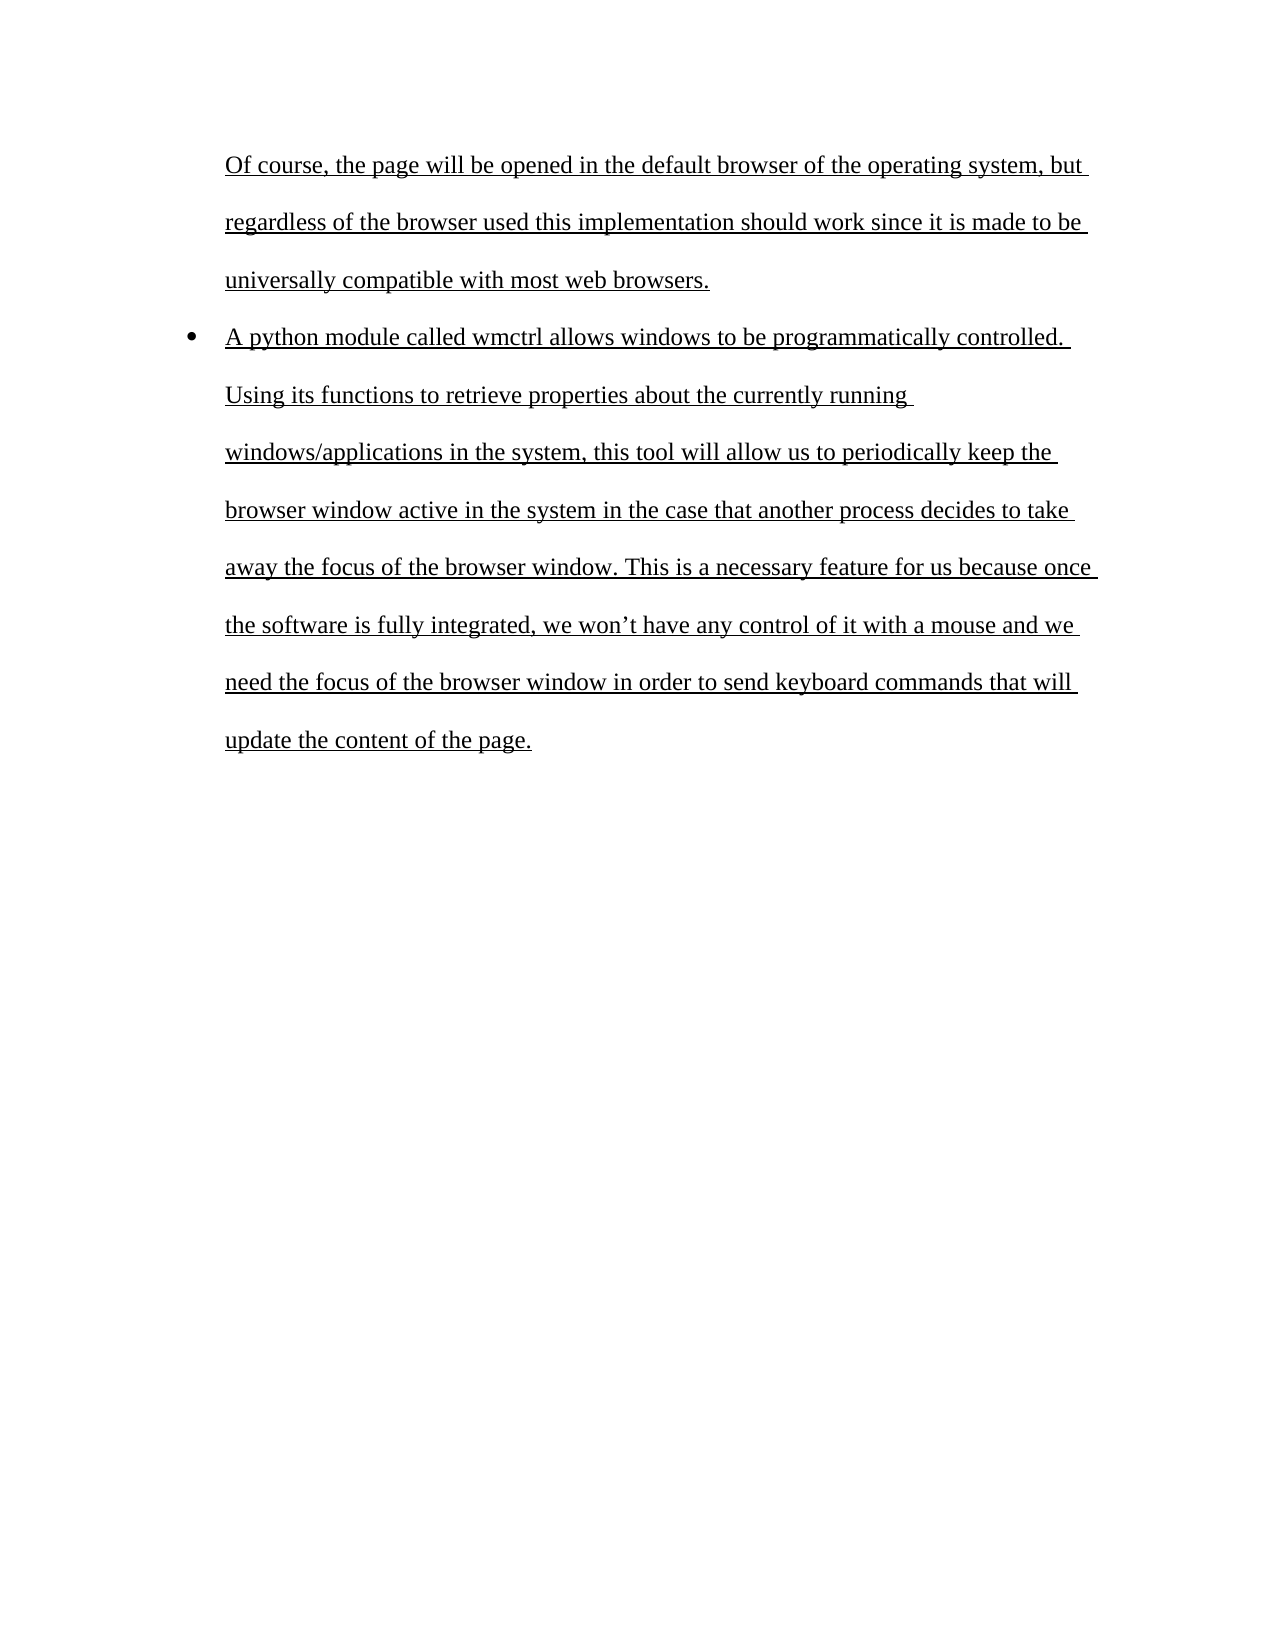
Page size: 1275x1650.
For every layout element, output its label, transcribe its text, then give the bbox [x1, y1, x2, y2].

list A python module called wmctrl allows windows to be programmatically controlled. Using its functions to retrieve properties about the currently running windows/applications in the system, this tool will allow us to periodically keep the browser window active in the system in the case that another process decides to take away the focus of the browser window. This is a necessary feature for us because once the software is fully integrated, we won’t have any control of it with a mouse and we need the focus of the browser window in order to send keyboard commands that will update the content of the page. [187, 322, 1125, 754]
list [187, 150, 1125, 294]
